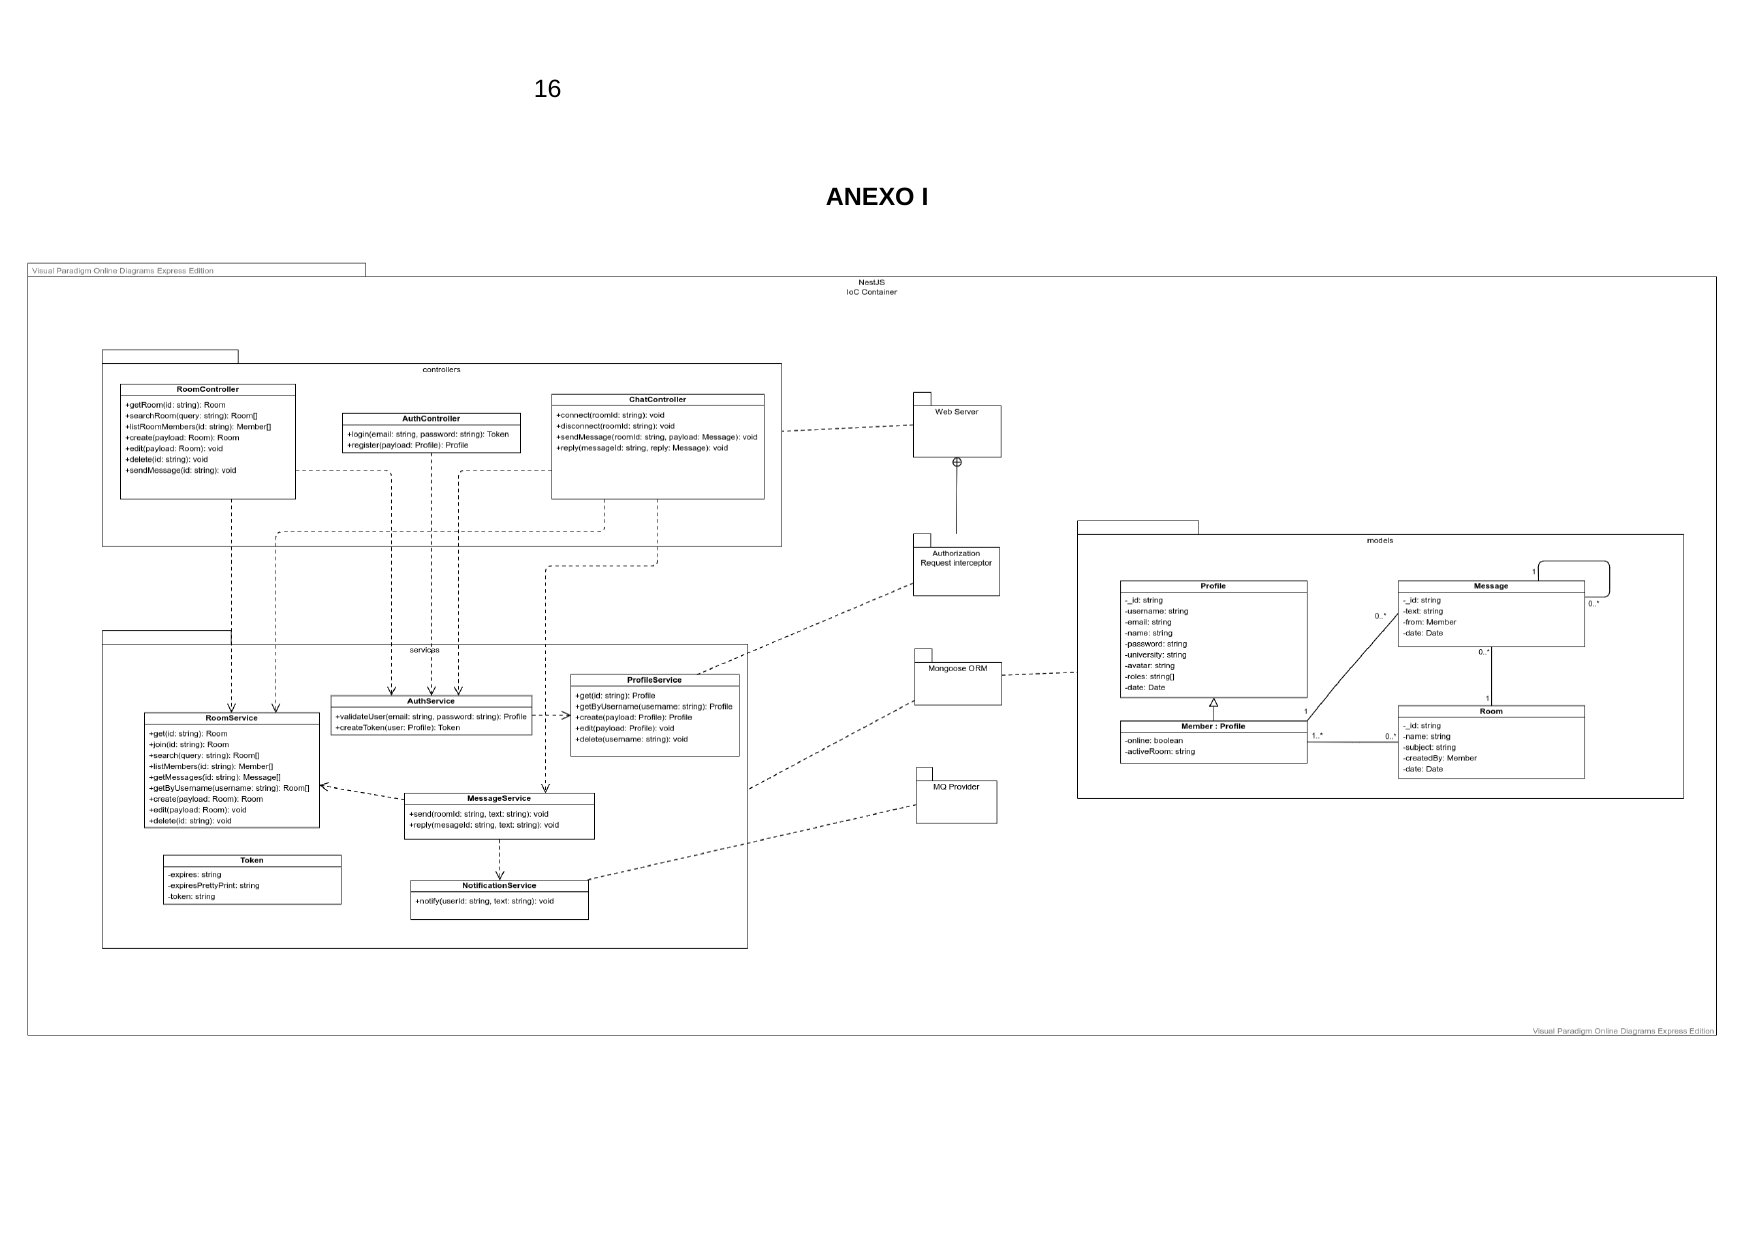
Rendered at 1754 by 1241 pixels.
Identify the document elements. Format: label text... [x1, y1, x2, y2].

picture [0, 235, 1745, 1064]
text ANEXO I [75, 182, 1679, 210]
